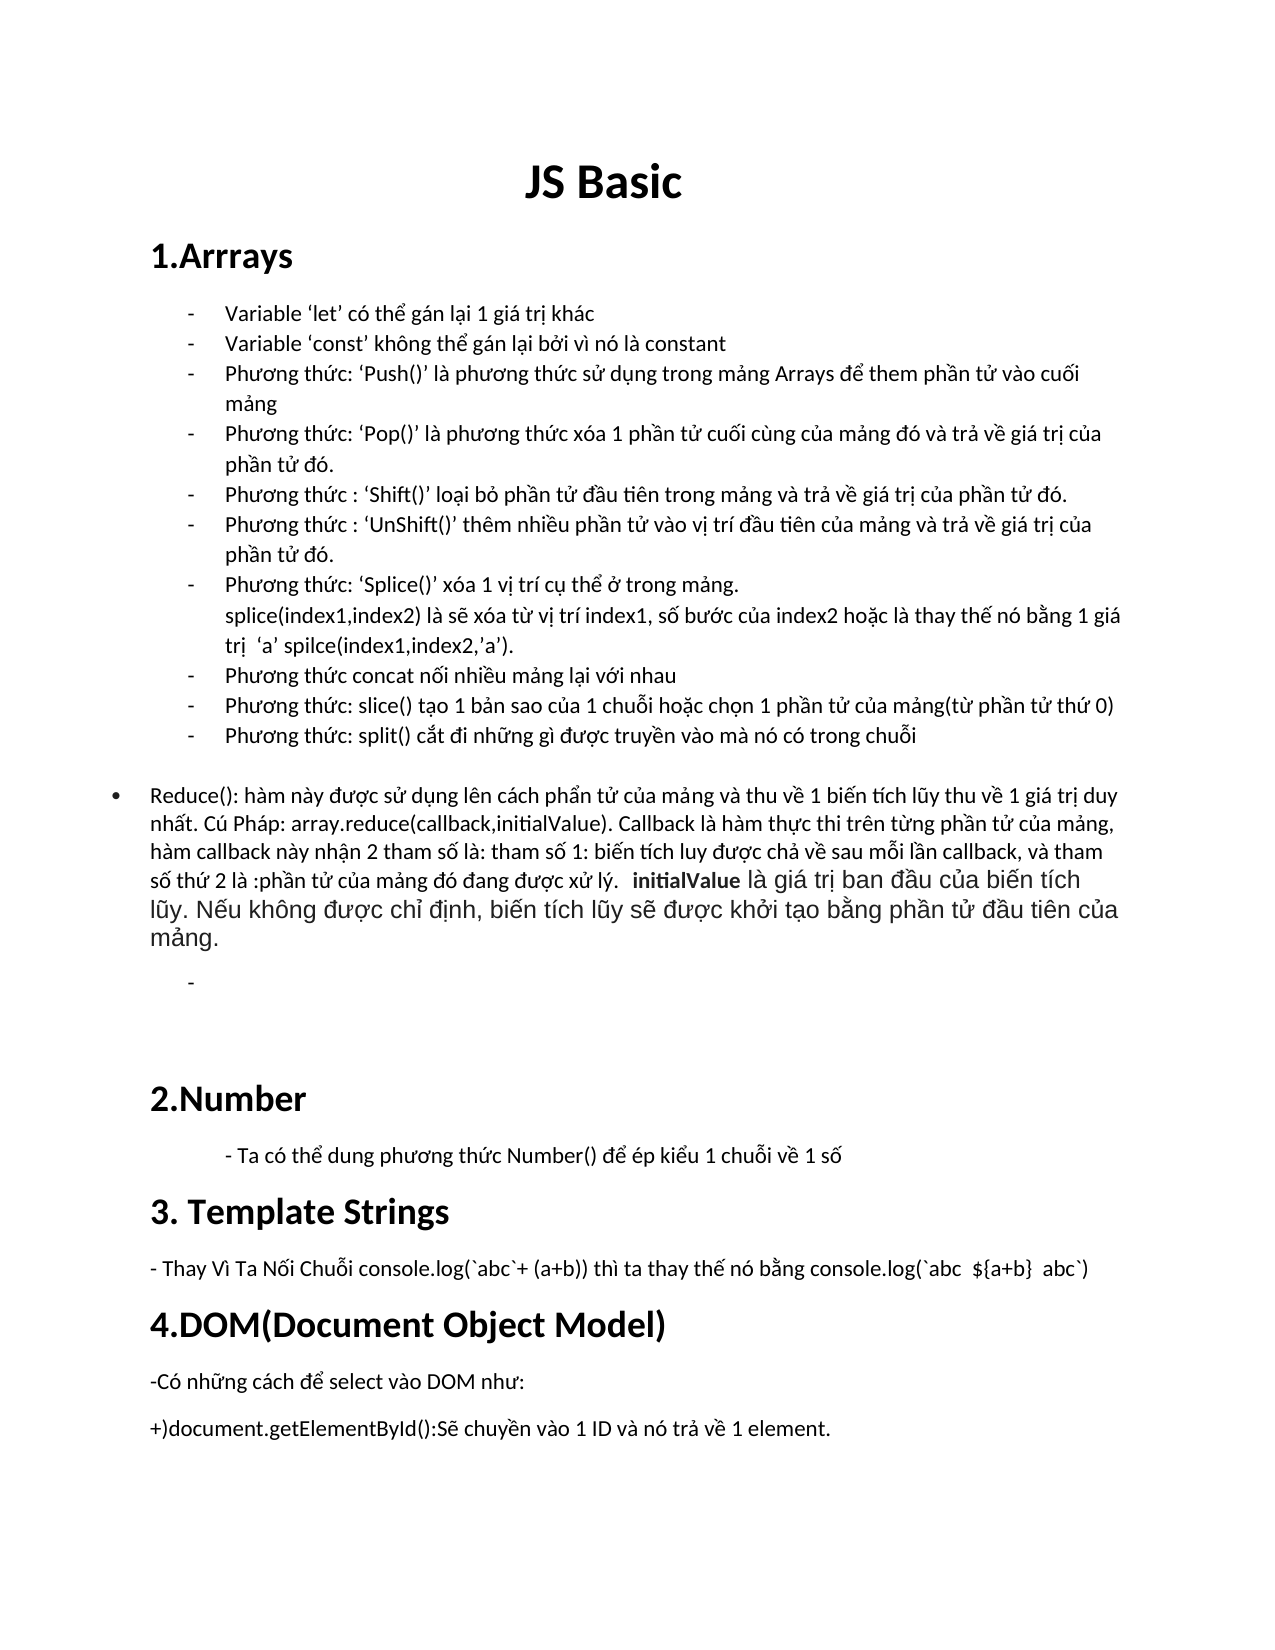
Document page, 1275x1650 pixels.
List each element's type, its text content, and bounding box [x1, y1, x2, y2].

list Phương thức: ‘Pop()’ là phương thức xóa 1 phần tử cuối cùng của mảng đó và trả về giá trị của phần tử đó. [187, 419, 1125, 478]
text 2.Number [150, 1075, 1125, 1121]
text 4.DOM(Document Object Model) [150, 1301, 1125, 1347]
text +)document.getElementById():Sẽ chuyền vào 1 ID và nó trả về 1 element. [150, 1414, 1125, 1442]
text - Thay Vì Ta Nối Chuỗi console.log(`abc`+ (a+b)) thì ta thay thế nó bằng console.log(`abc ${a+b} abc`) [150, 1254, 1125, 1282]
list Phương thức: slice() tạo 1 bản sao của 1 chuỗi hoặc chọn 1 phần tử của mảng(từ phần tử thứ 0) [187, 691, 1125, 719]
list Phương thức concat nối nhiều mảng lại với nhau [187, 661, 1125, 689]
text - Ta có thể dung phương thức Number() để ép kiểu 1 chuỗi về 1 số [150, 1141, 1125, 1169]
text JS Basic [150, 150, 1125, 211]
list Phương thức: ‘Splice()’ xóa 1 vị trí cụ thể ở trong mảng. splice(index1,index2) là sẽ xóa từ vị trí index1, số bước của index2 hoặc là thay thế nó bằng 1 giá trị ‘a’ spilce(index1,index2,’a’). [187, 571, 1125, 659]
text 1.Arrrays [150, 232, 1125, 278]
list Variable ‘let’ có thể gán lại 1 giá trị khác [187, 299, 1125, 327]
list Phương thức : ‘UnShift()’ thêm nhiều phần tử vào vị trí đầu tiên của mảng và trả về giá trị của phần tử đó. [187, 510, 1125, 568]
text 3. Template Strings [150, 1188, 1125, 1234]
list Variable ‘const’ không thể gán lại bởi vì nó là constant [187, 329, 1125, 357]
list Phương thức: ‘Push()’ là phương thức sử dụng trong mảng Arrays để them phần tử vào cuối mảng [187, 359, 1125, 417]
list Phương thức: split() cắt đi những gì được truyền vào mà nó có trong chuỗi [187, 722, 1125, 749]
list Reduce(): hàm này được sử dụng lên cách phẩn tử của mảng và thu về 1 biến tích lũy thu về 1 giá trị duy nhất. Cú Pháp: array.reduce(callback,initialValue). Callback là hàm thực thi trên từng phần tử của mảng, hàm callback này nhận 2 tham số là: tham số 1: biến tích luy được chả về sau mỗi lần callback, và tham số thứ 2 là :phần tử của mảng đó đang được xử lý. initialValue là giá trị ban đầu của biến tích lũy. Nếu không được chỉ định, biến tích lũy sẽ được khởi tạo bằng phần tử đầu tiên của mảng. [112, 781, 1125, 952]
text -Có những cách để select vào DOM như: [150, 1367, 1125, 1395]
list Phương thức : ‘Shift()’ loại bỏ phần tử đầu tiên trong mảng và trả về giá trị của phần tử đó. [187, 480, 1125, 508]
